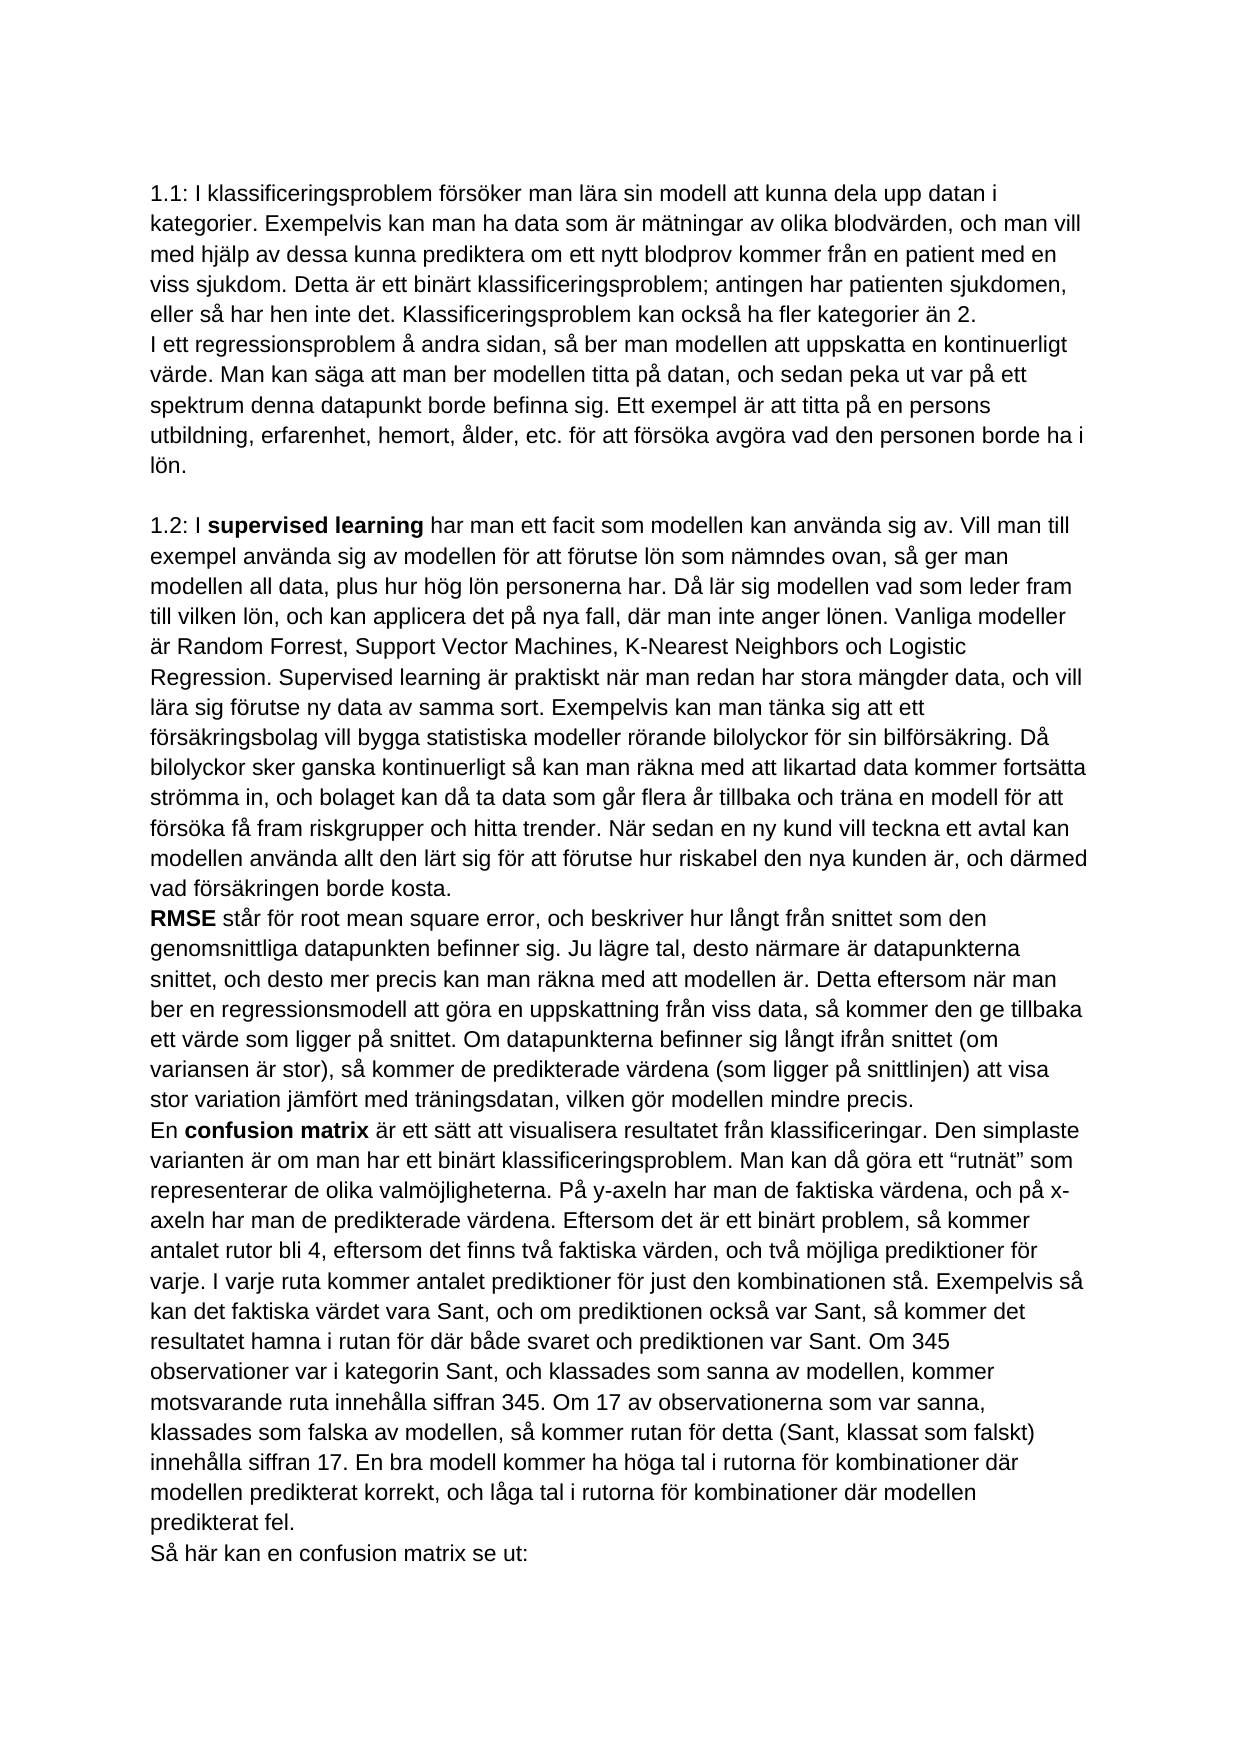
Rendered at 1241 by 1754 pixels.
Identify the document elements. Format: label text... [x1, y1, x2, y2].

text En confusion matrix är ett sätt att visualisera resultatet från klassificeringar. Den simplaste varianten är om man har ett binärt klassificeringsproblem. Man kan då göra ett “rutnät” som representerar de olika valmöjligheterna. På y-axeln har man de faktiska värdena, och på x-axeln har man de predikterade värdena. Eftersom det är ett binärt problem, så kommer antalet rutor bli 4, eftersom det finns två faktiska värden, och två möjliga prediktioner för varje. I varje ruta kommer antalet prediktioner för just den kombinationen stå. Exempelvis så kan det faktiska värdet vara Sant, och om prediktionen också var Sant, så kommer det resultatet hamna i rutan för där både svaret och prediktionen var Sant. Om 345 observationer var i kategorin Sant, och klassades som sanna av modellen, kommer motsvarande ruta innehålla siffran 345. Om 17 av observationerna som var sanna, klassades som falska av modellen, så kommer rutan för detta (Sant, klassat som falskt) innehålla siffran 17. En bra modell kommer ha höga tal i rutorna för kombinationer där modellen predikterat korrekt, och låga tal i rutorna för kombinationer där modellen predikterat fel. [150, 1117, 1090, 1536]
text 1.2: I supervised learning har man ett facit som modellen kan använda sig av. Vill man till exempel använda sig av modellen för att förutse lön som nämndes ovan, så ger man modellen all data, plus hur hög lön personerna har. Då lär sig modellen vad som leder fram till vilken lön, och kan applicera det på nya fall, där man inte anger lönen. Vanliga modeller är Random Forrest, Support Vector Machines, K-Nearest Neighbors och Logistic Regression. Supervised learning är praktiskt när man redan har stora mängder data, och vill lära sig förutse ny data av samma sort. Exempelvis kan man tänka sig att ett försäkringsbolag vill bygga statistiska modeller rörande bilolyckor för sin bilförsäkring. Då bilolyckor sker ganska kontinuerligt så kan man räkna med att likartad data kommer fortsätta strömma in, och bolaget kan då ta data som går flera år tillbaka och träna en modell för att försöka få fram riskgrupper och hitta trender. När sedan en ny kund vill teckna ett avtal kan modellen använda allt den lärt sig för att förutse hur riskabel den nya kunden är, och därmed vad försäkringen borde kosta. [150, 512, 1090, 901]
text RMSE står för root mean square error, och beskriver hur långt från snittet som den genomsnittliga datapunkten befinner sig. Ju lägre tal, desto närmare är datapunkterna snittet, och desto mer precis kan man räkna med att modellen är. Detta eftersom när man ber en regressionsmodell att göra en uppskattning från viss data, så kommer den ge tillbaka ett värde som ligger på snittet. Om datapunkterna befinner sig långt ifrån snittet (om variansen är stor), så kommer de predikterade värdena (som ligger på snittlinjen) att visa stor variation jämfört med träningsdatan, vilken gör modellen mindre precis. [150, 905, 1090, 1113]
text I ett regressionsproblem å andra sidan, så ber man modellen att uppskatta en kontinuerligt värde. Man kan säga att man ber modellen titta på datan, och sedan peka ut var på ett spektrum denna datapunkt borde befinna sig. Ett exempel är att titta på en persons utbildning, erfarenhet, hemort, ålder, etc. för att försöka avgöra vad den personen borde ha i lön. [150, 331, 1090, 478]
text 1.1: I klassificeringsproblem försöker man lära sin modell att kunna dela upp datan i kategorier. Exempelvis kan man ha data som är mätningar av olika blodvärden, och man vill med hjälp av dessa kunna prediktera om ett nytt blodprov kommer från en patient med en viss sjukdom. Detta är ett binärt klassificeringsproblem; antingen har patienten sjukdomen, eller så har hen inte det. Klassificeringsproblem kan också ha fler kategorier än 2. [150, 180, 1090, 327]
text Så här kan en confusion matrix se ut: [150, 1539, 1090, 1566]
